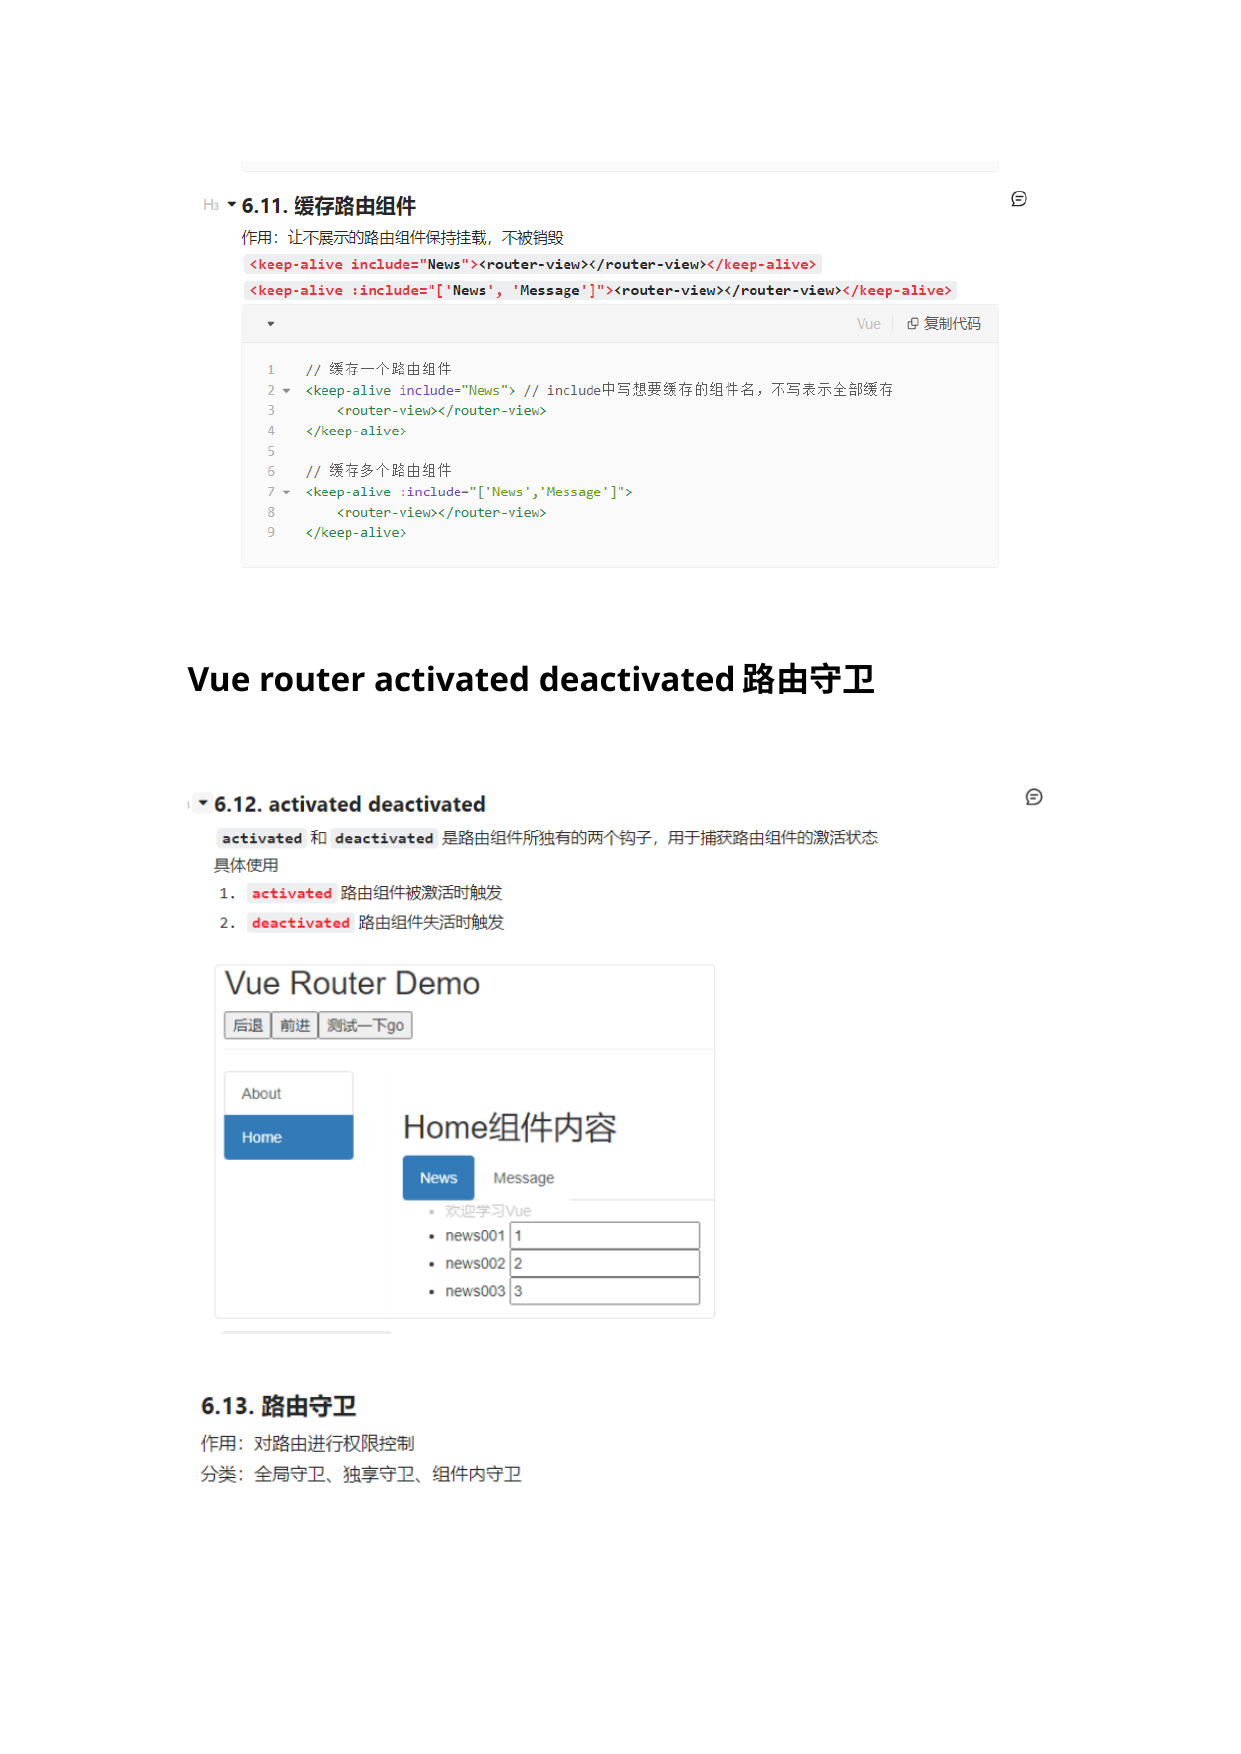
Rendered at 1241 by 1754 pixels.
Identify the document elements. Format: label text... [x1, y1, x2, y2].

subtitle Vue router activated deactivated路由守卫 [187, 644, 1053, 709]
picture [187, 1388, 1053, 1493]
picture [187, 771, 1053, 1334]
picture [187, 162, 1053, 582]
